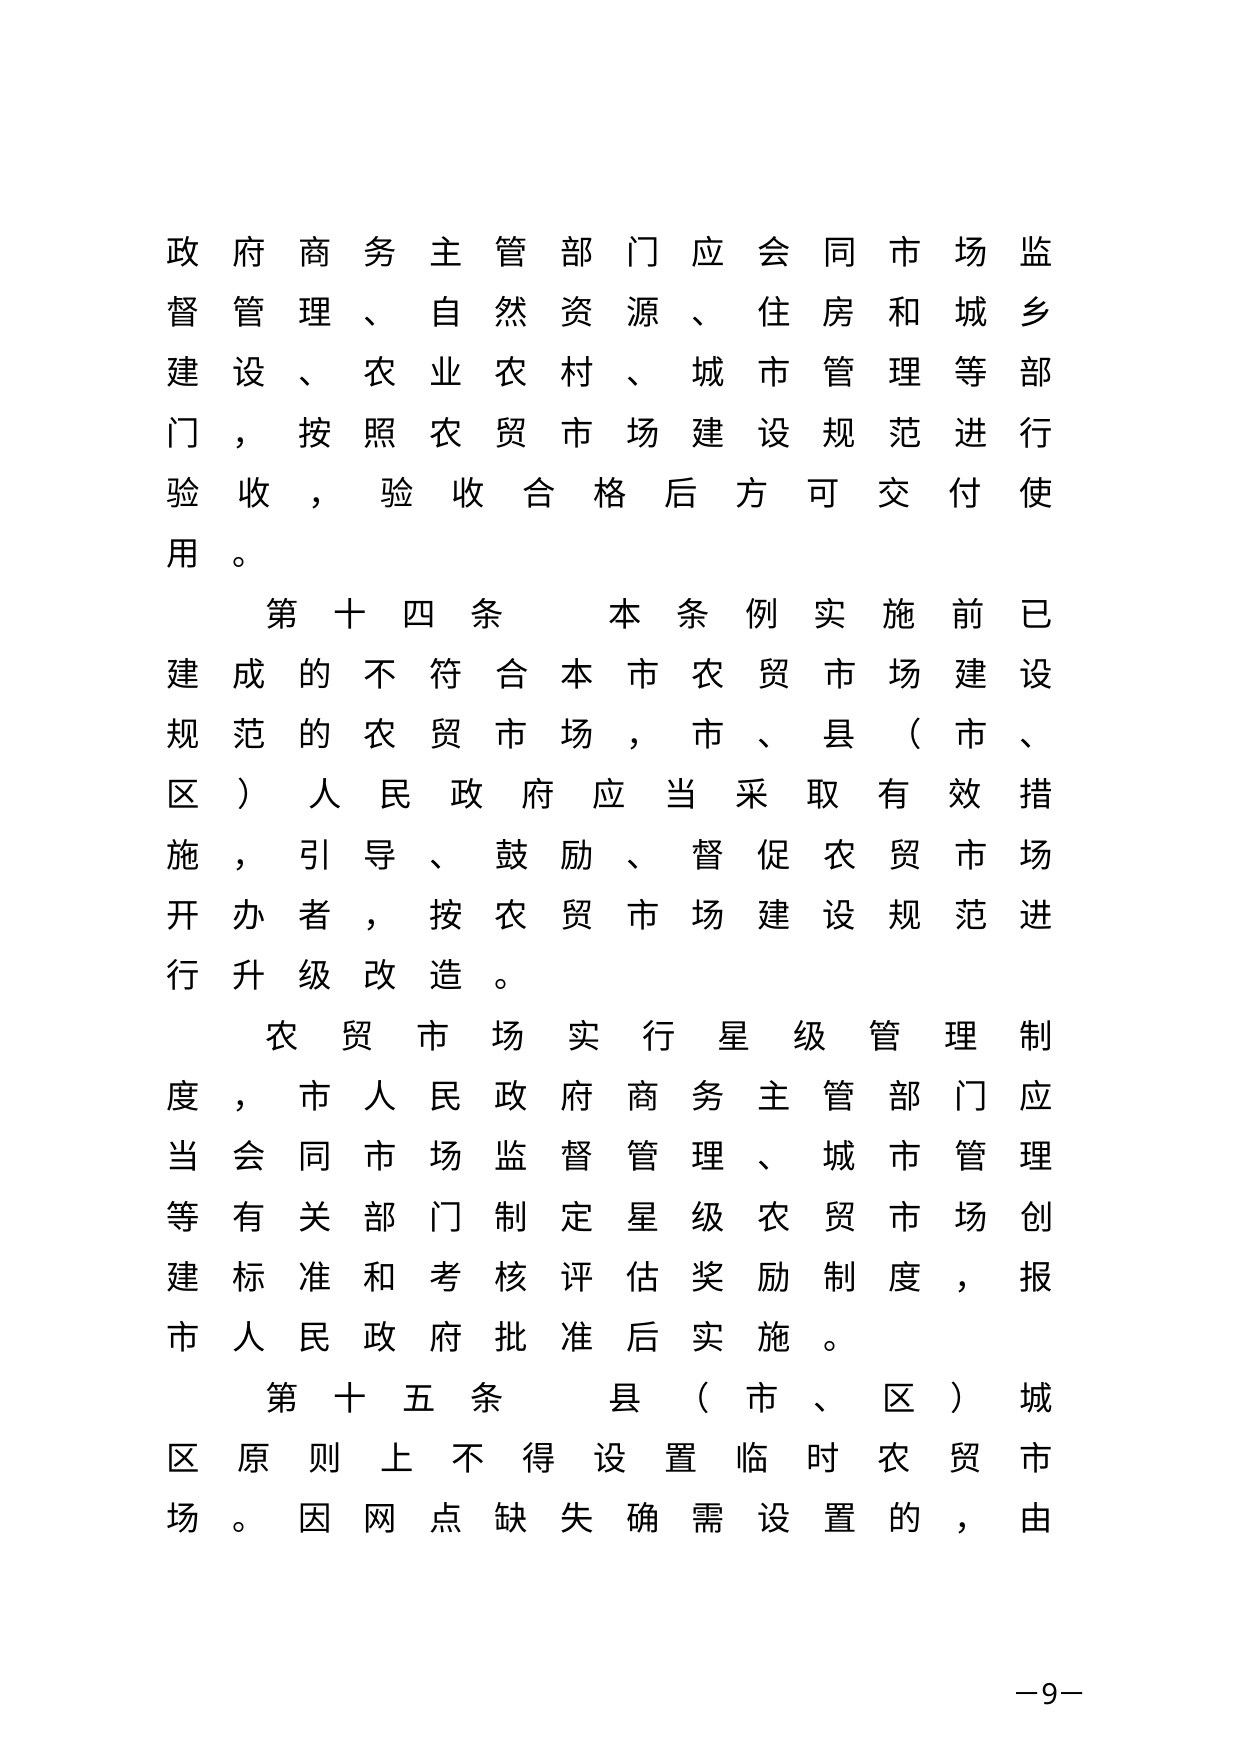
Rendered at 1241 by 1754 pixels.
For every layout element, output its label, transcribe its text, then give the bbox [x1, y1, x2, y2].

text 农贸市场实行星级管理制度，市人民政府商务主管部门应当会同市场监督管理、城市管理等有关部门制定星级农贸市场创建标准和考核评估奖励制度，报市人民政府批准后实施。 [167, 1003, 1085, 1365]
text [167, 1365, 1085, 1546]
text 第十四条 本条例实施前已建成的不符合本市农贸市场建设规范的农贸市场，市、县（市、区）人民政府应当采取有效措施，引导、鼓励、督促农贸市场开办者，按农贸市场建设规范进行升级改造。 [167, 581, 1085, 1003]
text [167, 219, 1085, 581]
